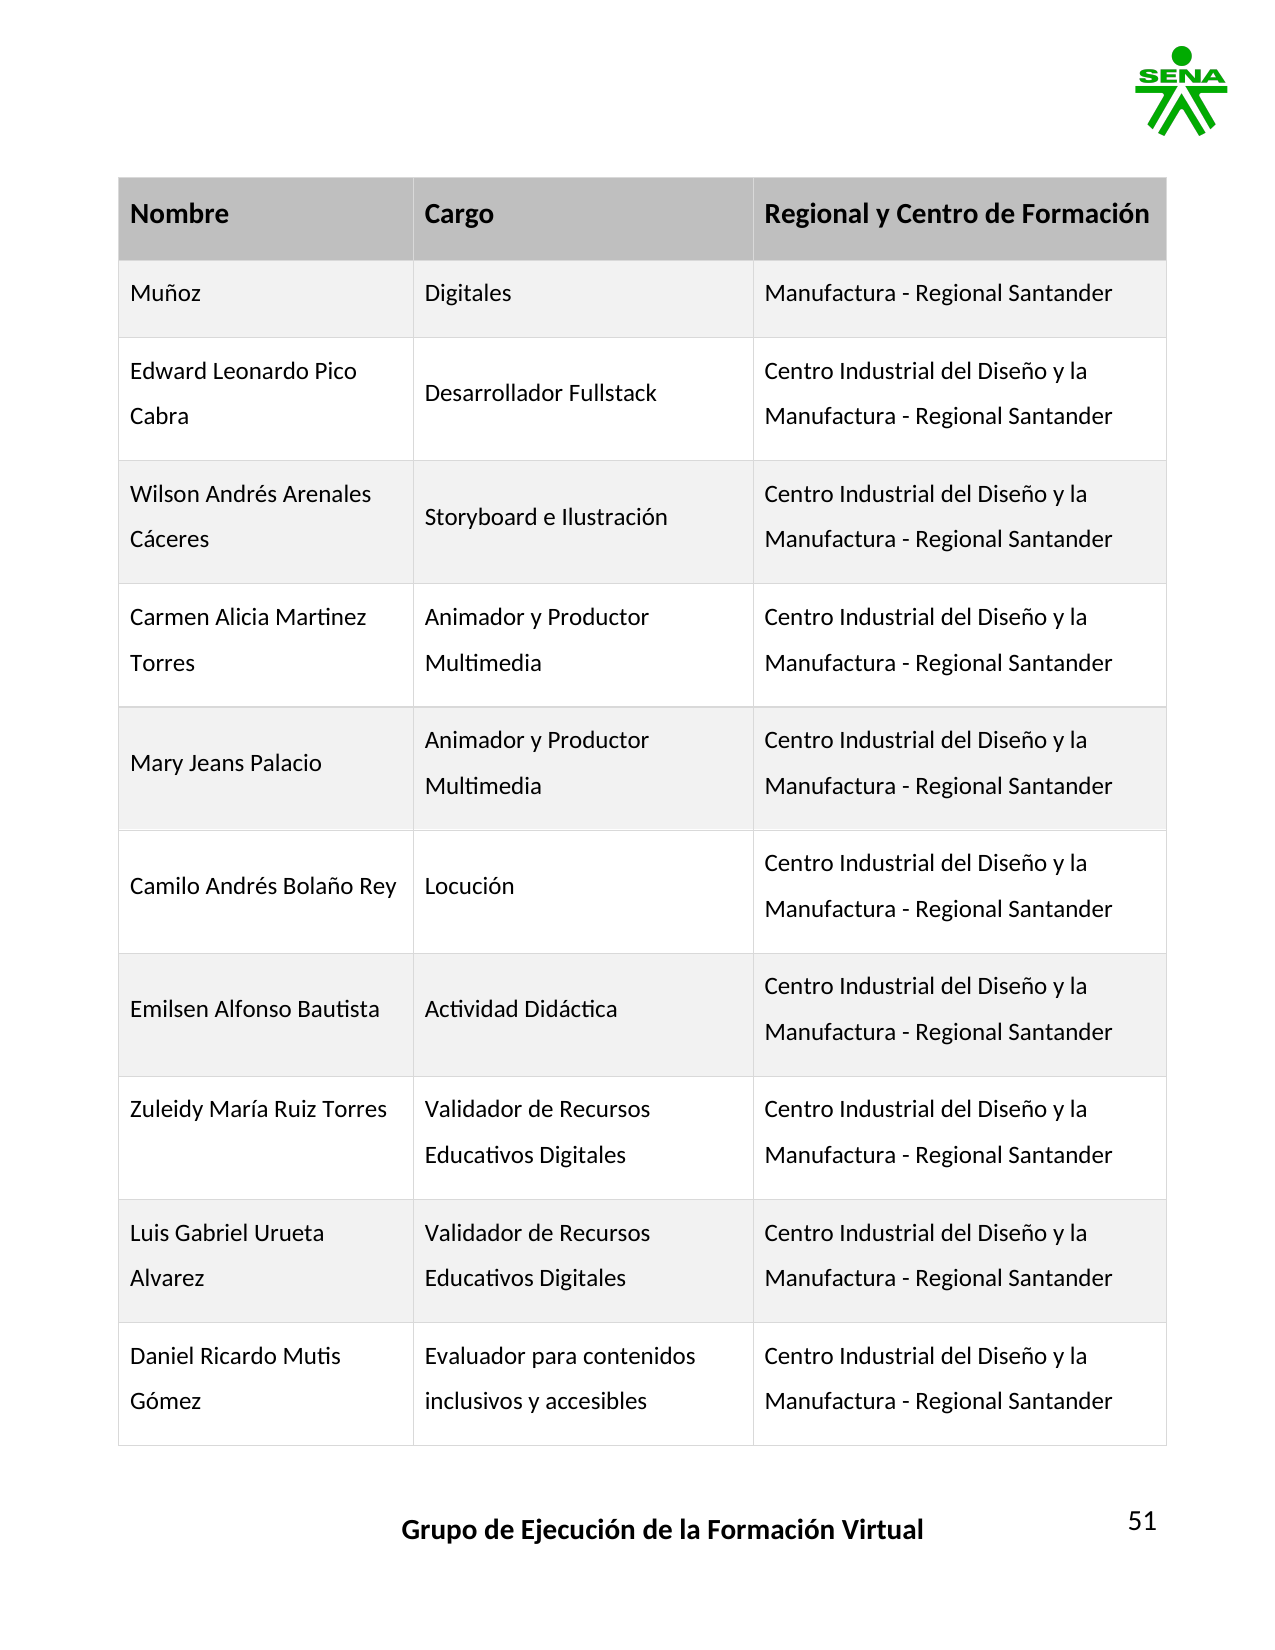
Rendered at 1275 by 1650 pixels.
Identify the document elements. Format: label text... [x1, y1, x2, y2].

table_cell Mary Jeans Palacio [119, 708, 413, 829]
table_cell Evaluador para contenidos inclusivos y accesibles [414, 1323, 753, 1445]
table_cell Desarrollador Fullstack [414, 338, 753, 460]
table_cell Zuleidy María Ruiz Torres [119, 1077, 413, 1199]
table_cell Centro Industrial del Diseño y la Manufactura - Regional Santander [754, 461, 1166, 583]
table_cell Juan Daniel Polanco Muñoz [119, 261, 413, 337]
table_header Cargo [414, 178, 753, 260]
table_cell Validador de Recursos Educativos Digitales [414, 1200, 753, 1322]
table_header Regional y Centro de Formación [754, 178, 1166, 260]
table_cell Centro Industrial del Diseño y la Manufactura - Regional Santander [754, 261, 1166, 337]
table_cell Centro Industrial del Diseño y la Manufactura - Regional Santander [754, 1323, 1166, 1445]
table_cell Daniel Ricardo Mutis Gómez [119, 1323, 413, 1445]
table_cell Storyboard e Ilustración [414, 461, 753, 583]
table_cell Centro Industrial del Diseño y la Manufactura - Regional Santander [754, 831, 1166, 953]
table_cell Luis Gabriel Urueta Alvarez [119, 1200, 413, 1322]
table_cell Actividad Didáctica [414, 954, 753, 1076]
table_cell Camilo Andrés Bolaño Rey [119, 831, 413, 953]
table_header Nombre [119, 178, 413, 260]
picture [1135, 46, 1228, 136]
table_cell Wilson Andrés Arenales Cáceres [119, 461, 413, 583]
table_cell Validador de Recursos Educativos Digitales [414, 1077, 753, 1199]
table_cell Edward Leonardo Pico Cabra [119, 338, 413, 460]
table_cell Centro Industrial del Diseño y la Manufactura - Regional Santander [754, 1077, 1166, 1199]
table_cell Centro Industrial del Diseño y la Manufactura - Regional Santander [754, 584, 1166, 706]
table_cell Locución [414, 831, 753, 953]
table_cell Centro Industrial del Diseño y la Manufactura - Regional Santander [754, 1200, 1166, 1322]
table_cell Diseñador de Contenidos Digitales [414, 261, 753, 337]
table_cell Animador y Productor Multimedia [414, 584, 753, 706]
table_cell Carmen Alicia Martinez Torres [119, 584, 413, 706]
table_cell Centro Industrial del Diseño y la Manufactura - Regional Santander [754, 708, 1166, 829]
table_cell Animador y Productor Multimedia [414, 708, 753, 829]
table_cell Emilsen Alfonso Bautista [119, 954, 413, 1076]
table_cell Centro Industrial del Diseño y la Manufactura - Regional Santander [754, 338, 1166, 460]
table_cell Centro Industrial del Diseño y la Manufactura - Regional Santander [754, 954, 1166, 1076]
